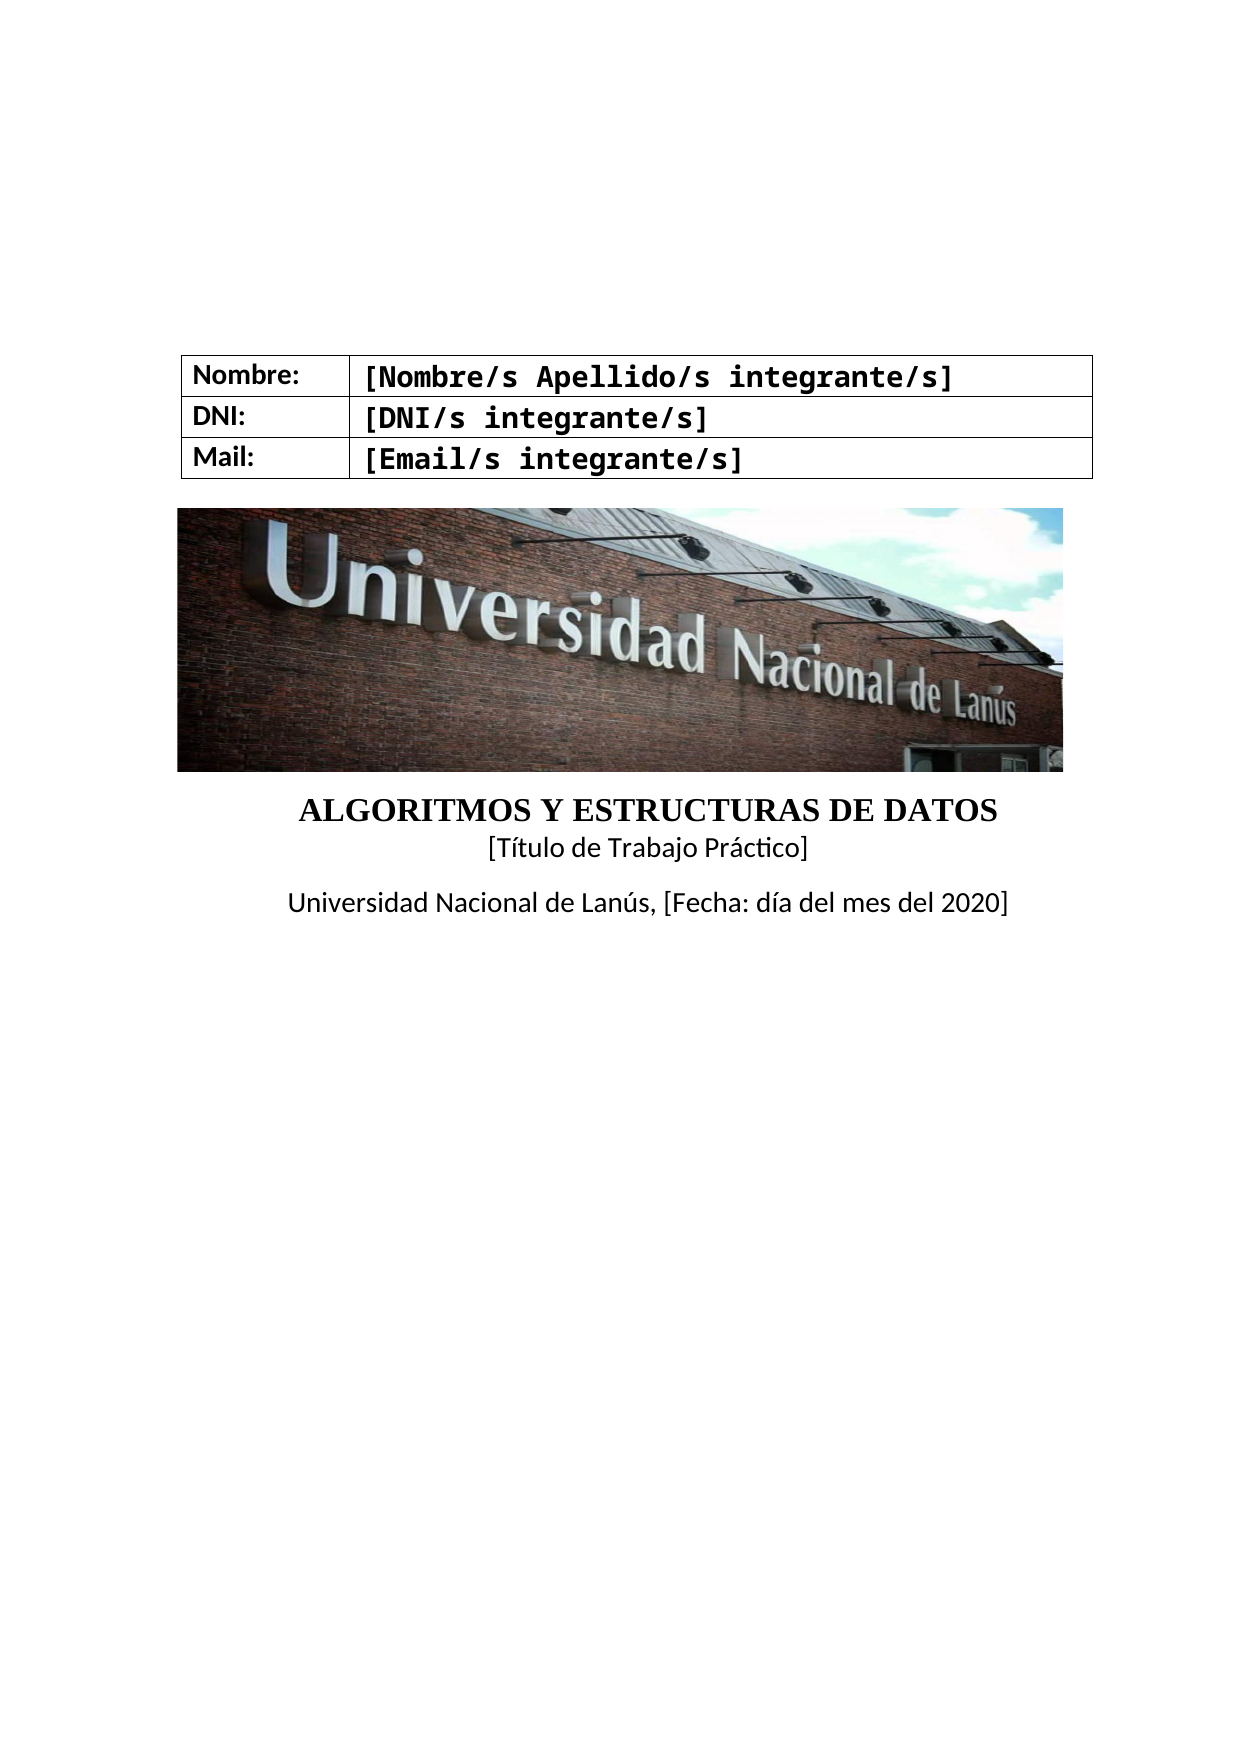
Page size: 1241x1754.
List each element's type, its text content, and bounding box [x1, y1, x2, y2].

subtitle ALGORITMOS Y ESTRUCTURAS DE DATOS [118, 790, 1178, 829]
table_cell DNI: [182, 397, 349, 437]
text Universidad Nacional de Lanús, [Fecha: día del mes del 2020] [118, 884, 1178, 949]
text [Título de Trabajo Práctico] [118, 829, 1178, 864]
table_cell [Email/s integrante/s] [350, 438, 1092, 478]
picture [177, 508, 1064, 772]
table_cell Mail: [182, 438, 349, 478]
table_header Nombre: [182, 356, 349, 396]
table_cell [DNI/s integrante/s] [350, 397, 1092, 437]
table_header [Nombre/s Apellido/s integrante/s] [350, 356, 1092, 396]
